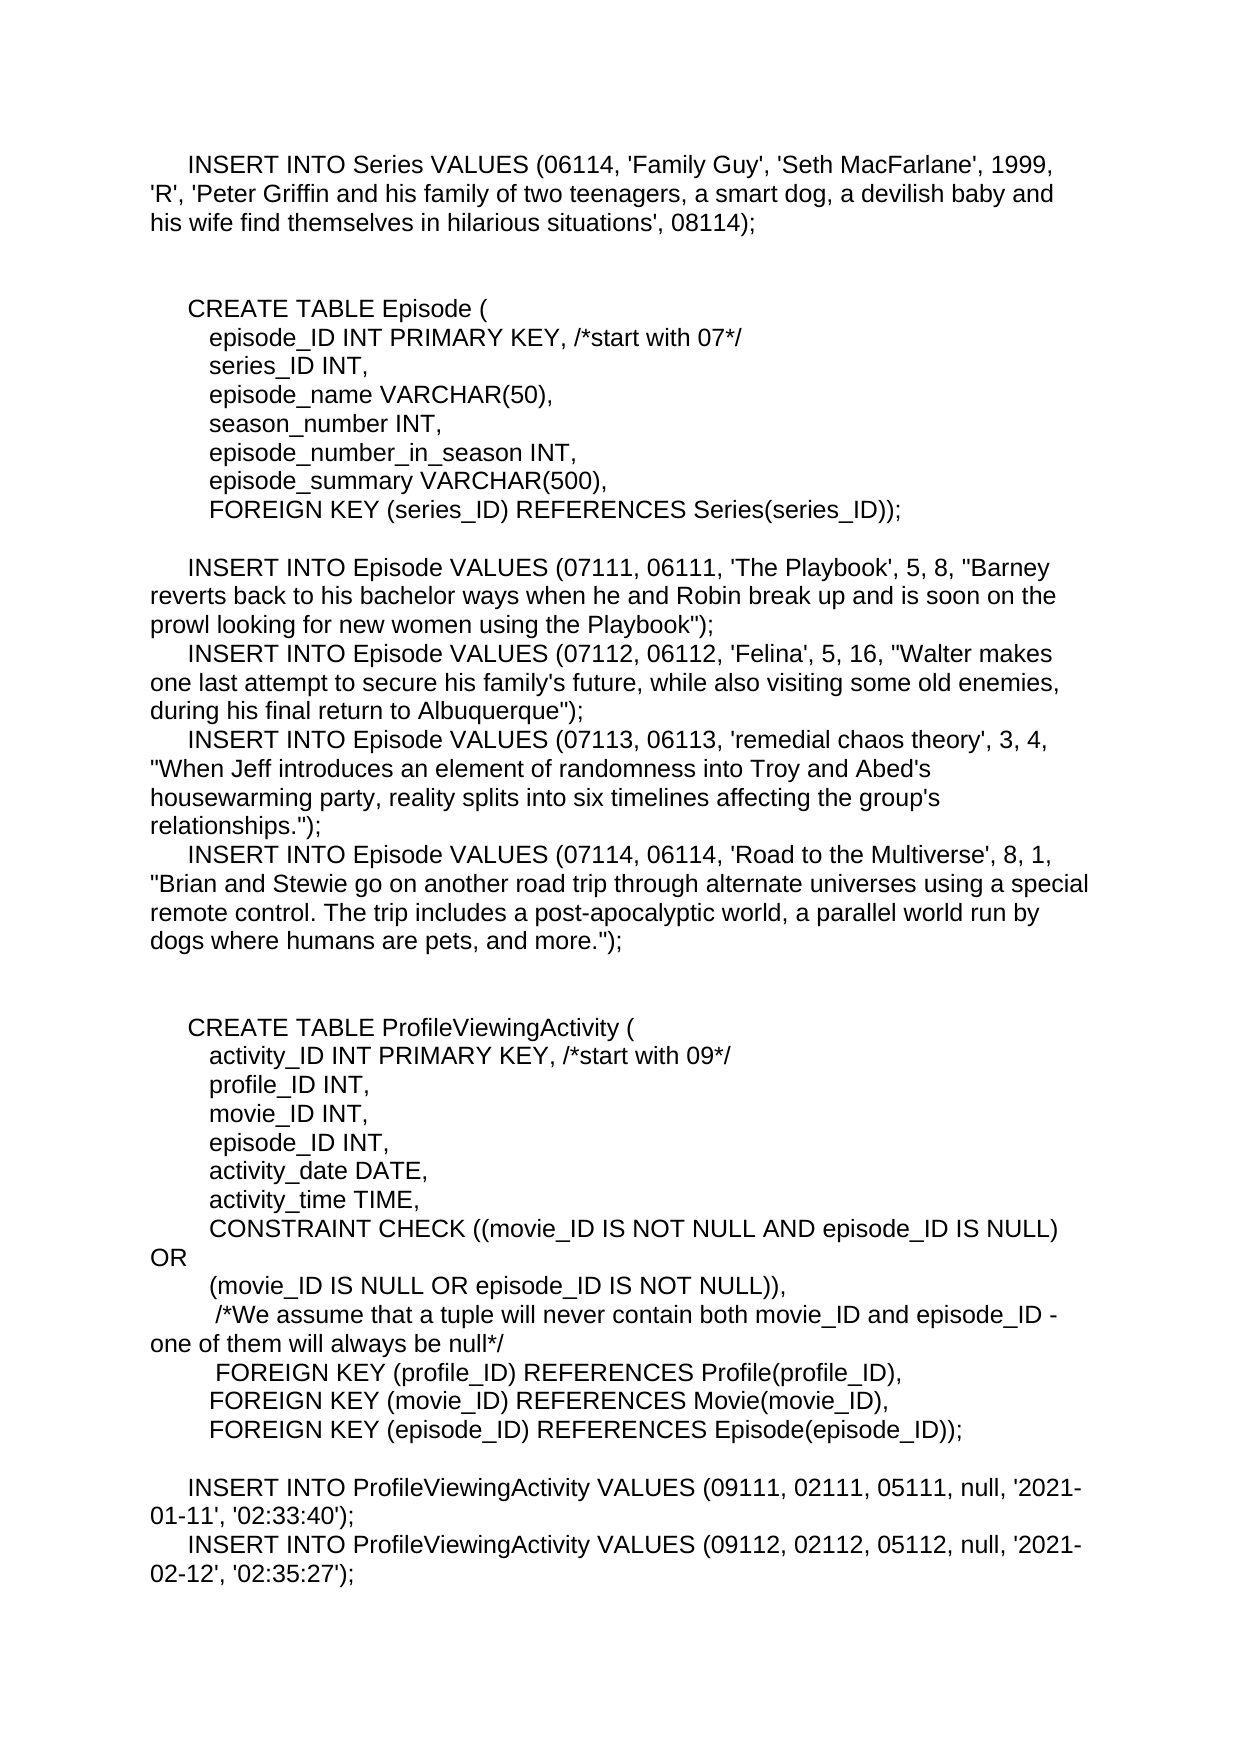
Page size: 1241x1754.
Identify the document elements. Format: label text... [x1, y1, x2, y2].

text activity_time TIME, [150, 1185, 1090, 1214]
text movie_ID INT, [150, 1099, 1090, 1127]
text FOREIGN KEY (series_ID) REFERENCES Series(series_ID)); [150, 495, 1090, 524]
text FOREIGN KEY (episode_ID) REFERENCES Episode(episode_ID)); [150, 1415, 1090, 1444]
text /*We assume that a tuple will never contain both movie_ID and episode_ID - one of them will always be null*/ [150, 1300, 1090, 1357]
text INSERT INTO Episode VALUES (07113, 06113, 'remedial chaos theory', 3, 4, "When Jeff introduces an element of randomness into Troy and Abed's housewarming party, reality splits into six timelines affecting the group's relationships."); [150, 725, 1090, 840]
text episode_number_in_season INT, [150, 437, 1090, 466]
text activity_date DATE, [150, 1156, 1090, 1185]
text INSERT INTO Episode VALUES (07111, 06111, 'The Playbook', 5, 8, "Barney reverts back to his bachelor ways when he and Robin break up and is soon on the prowl looking for new women using the Playbook"); [150, 552, 1090, 639]
text CREATE TABLE ProfileViewingActivity ( [150, 1012, 1090, 1041]
text (movie_ID IS NULL OR episode_ID IS NOT NULL)), [150, 1271, 1090, 1300]
text CREATE TABLE Episode ( [150, 294, 1090, 322]
text INSERT INTO ProfileViewingActivity VALUES (09111, 02111, 05111, null, '2021-01-11', '02:33:40'); [150, 1472, 1090, 1530]
text episode_summary VARCHAR(500), [150, 466, 1090, 495]
text activity_ID INT PRIMARY KEY, /*start with 09*/ [150, 1041, 1090, 1070]
text episode_ID INT PRIMARY KEY, /*start with 07*/ [150, 322, 1090, 351]
text series_ID INT, [150, 351, 1090, 380]
text CONSTRAINT CHECK ((movie_ID IS NOT NULL AND episode_ID IS NULL) OR [150, 1214, 1090, 1271]
text episode_ID INT, [150, 1127, 1090, 1156]
text INSERT INTO Episode VALUES (07114, 06114, 'Road to the Multiverse', 8, 1, "Brian and Stewie go on another road trip through alternate universes using a special remote control. The trip includes a post-apocalyptic world, a parallel world run by dogs where humans are pets, and more."); [150, 840, 1090, 955]
text profile_ID INT, [150, 1070, 1090, 1099]
text season_number INT, [150, 409, 1090, 437]
text INSERT INTO Series VALUES (06114, 'Family Guy', 'Seth MacFarlane', 1999, 'R', 'Peter Griffin and his family of two teenagers, a smart dog, a devilish baby and his wife find themselves in hilarious situations', 08114); [150, 150, 1090, 236]
text INSERT INTO ProfileViewingActivity VALUES (09112, 02112, 05112, null, '2021-02-12', '02:35:27'); [150, 1530, 1090, 1587]
text FOREIGN KEY (profile_ID) REFERENCES Profile(profile_ID), [150, 1357, 1090, 1386]
text FOREIGN KEY (movie_ID) REFERENCES Movie(movie_ID), [150, 1386, 1090, 1415]
text episode_name VARCHAR(50), [150, 380, 1090, 409]
text INSERT INTO Episode VALUES (07112, 06112, 'Felina', 5, 16, "Walter makes one last attempt to secure his family's future, while also visiting some old enemies, during his final return to Albuquerque"); [150, 639, 1090, 725]
